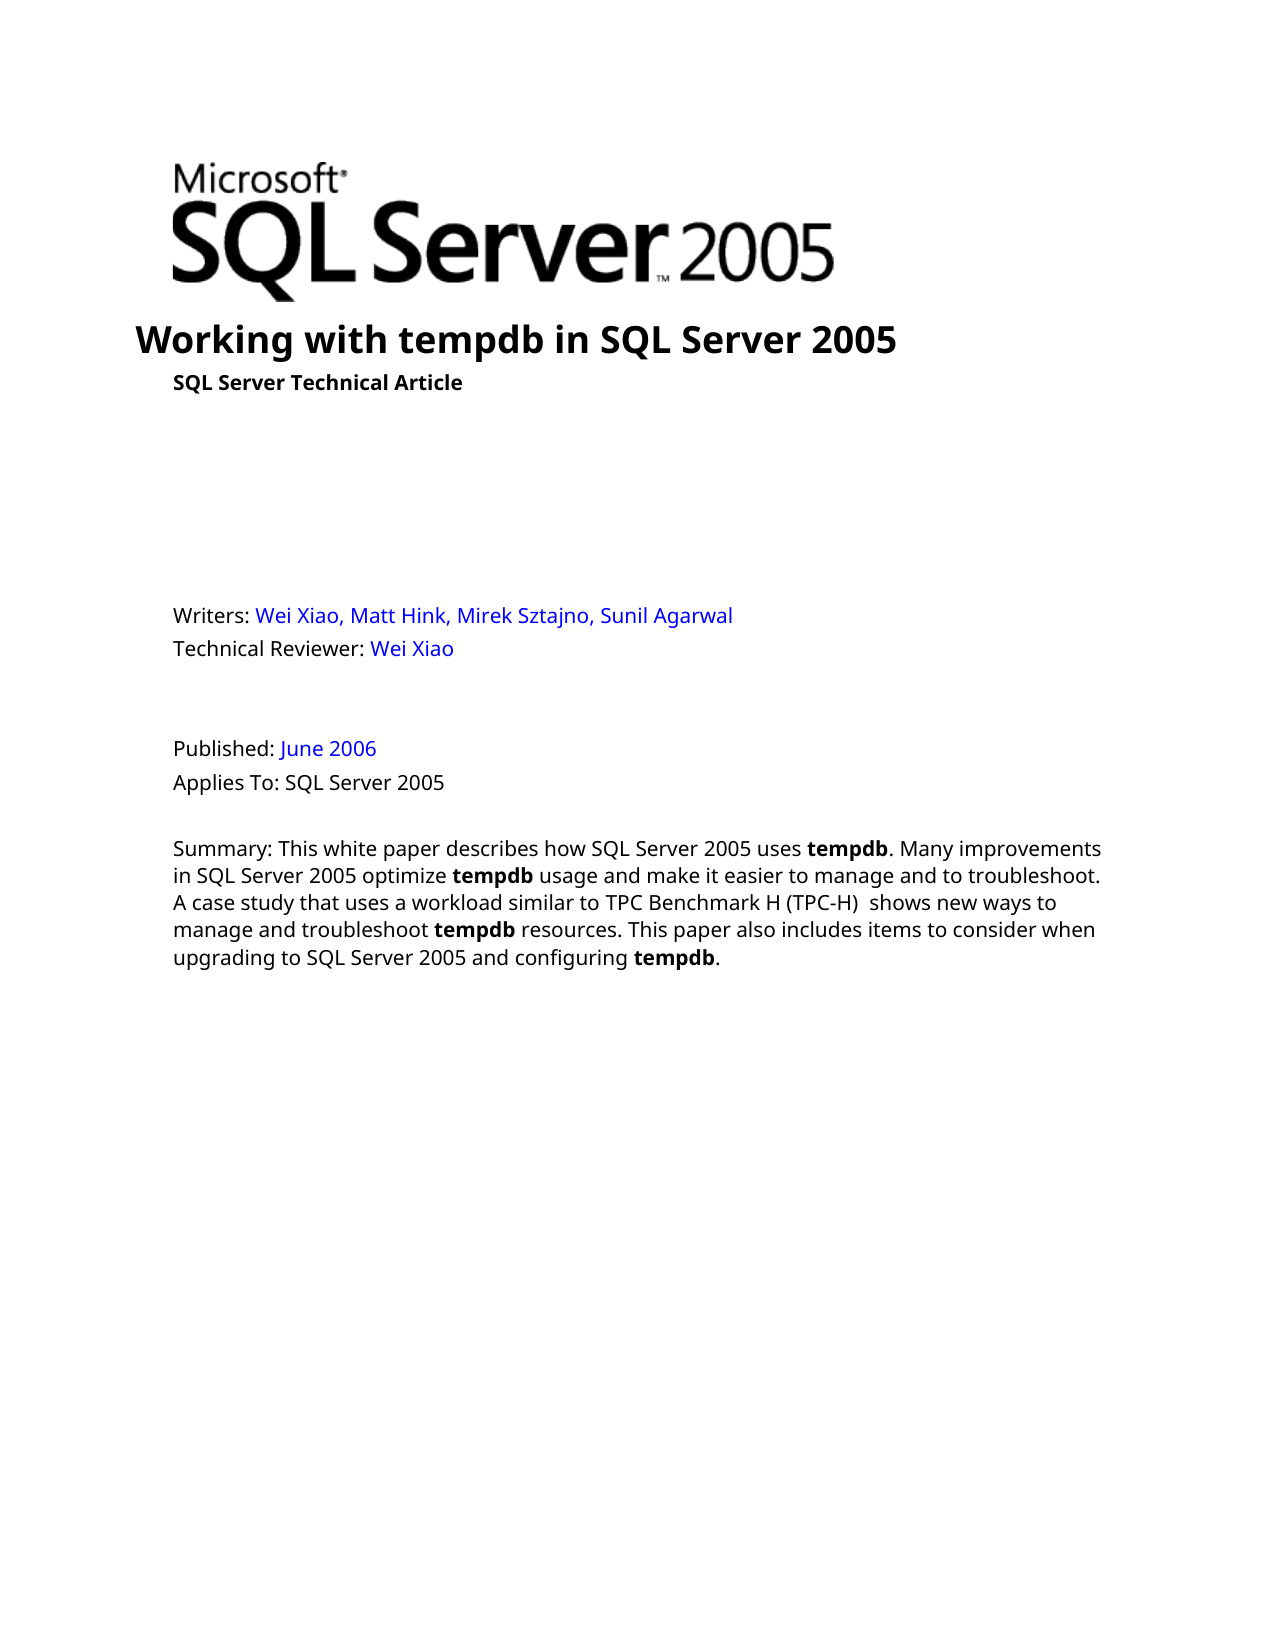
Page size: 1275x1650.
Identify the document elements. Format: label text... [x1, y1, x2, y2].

picture [172, 162, 834, 302]
text Published: June 2006 [173, 735, 1102, 762]
text Summary: This white paper describes how SQL Server 2005 uses tempdb. Many improvements in SQL Server 2005 optimize tempdb usage and make it easier to manage and to troubleshoot. A case study that uses a workload similar to TPC Benchmark H (TPC-H) shows new ways to manage and troubleshoot tempdb resources. This paper also includes items to consider when upgrading to SQL Server 2005 and configuring tempdb. [173, 835, 1102, 970]
text SQL Server Technical Article [173, 368, 1102, 395]
text Writers: Wei Xiao, , , [173, 602, 1102, 629]
text Technical Reviewer: Wei Xiao [173, 635, 1102, 662]
subtitle Working with tempdb in SQL Server 2005 [135, 320, 1102, 362]
text Applies To: SQL Server 2005 [173, 768, 1102, 795]
